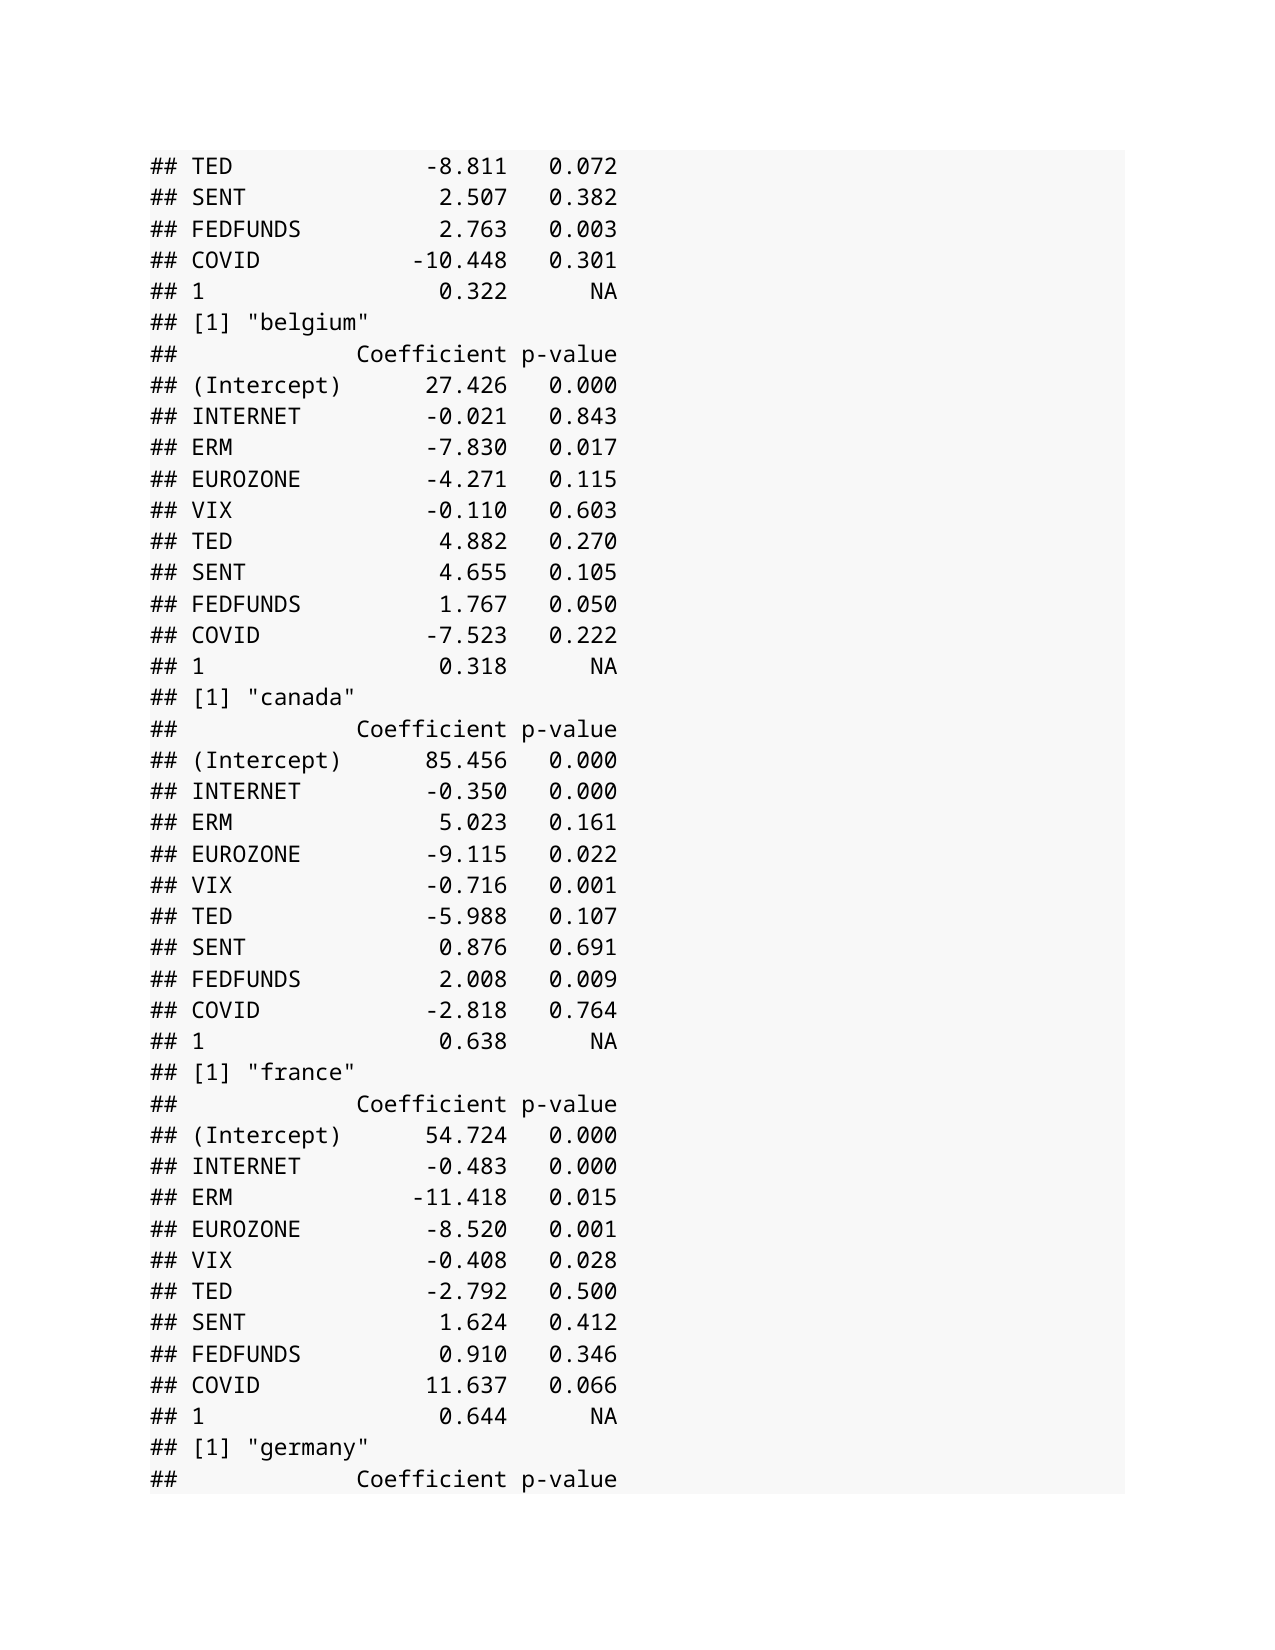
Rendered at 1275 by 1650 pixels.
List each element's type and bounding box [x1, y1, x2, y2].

text [150, 150, 1125, 1494]
